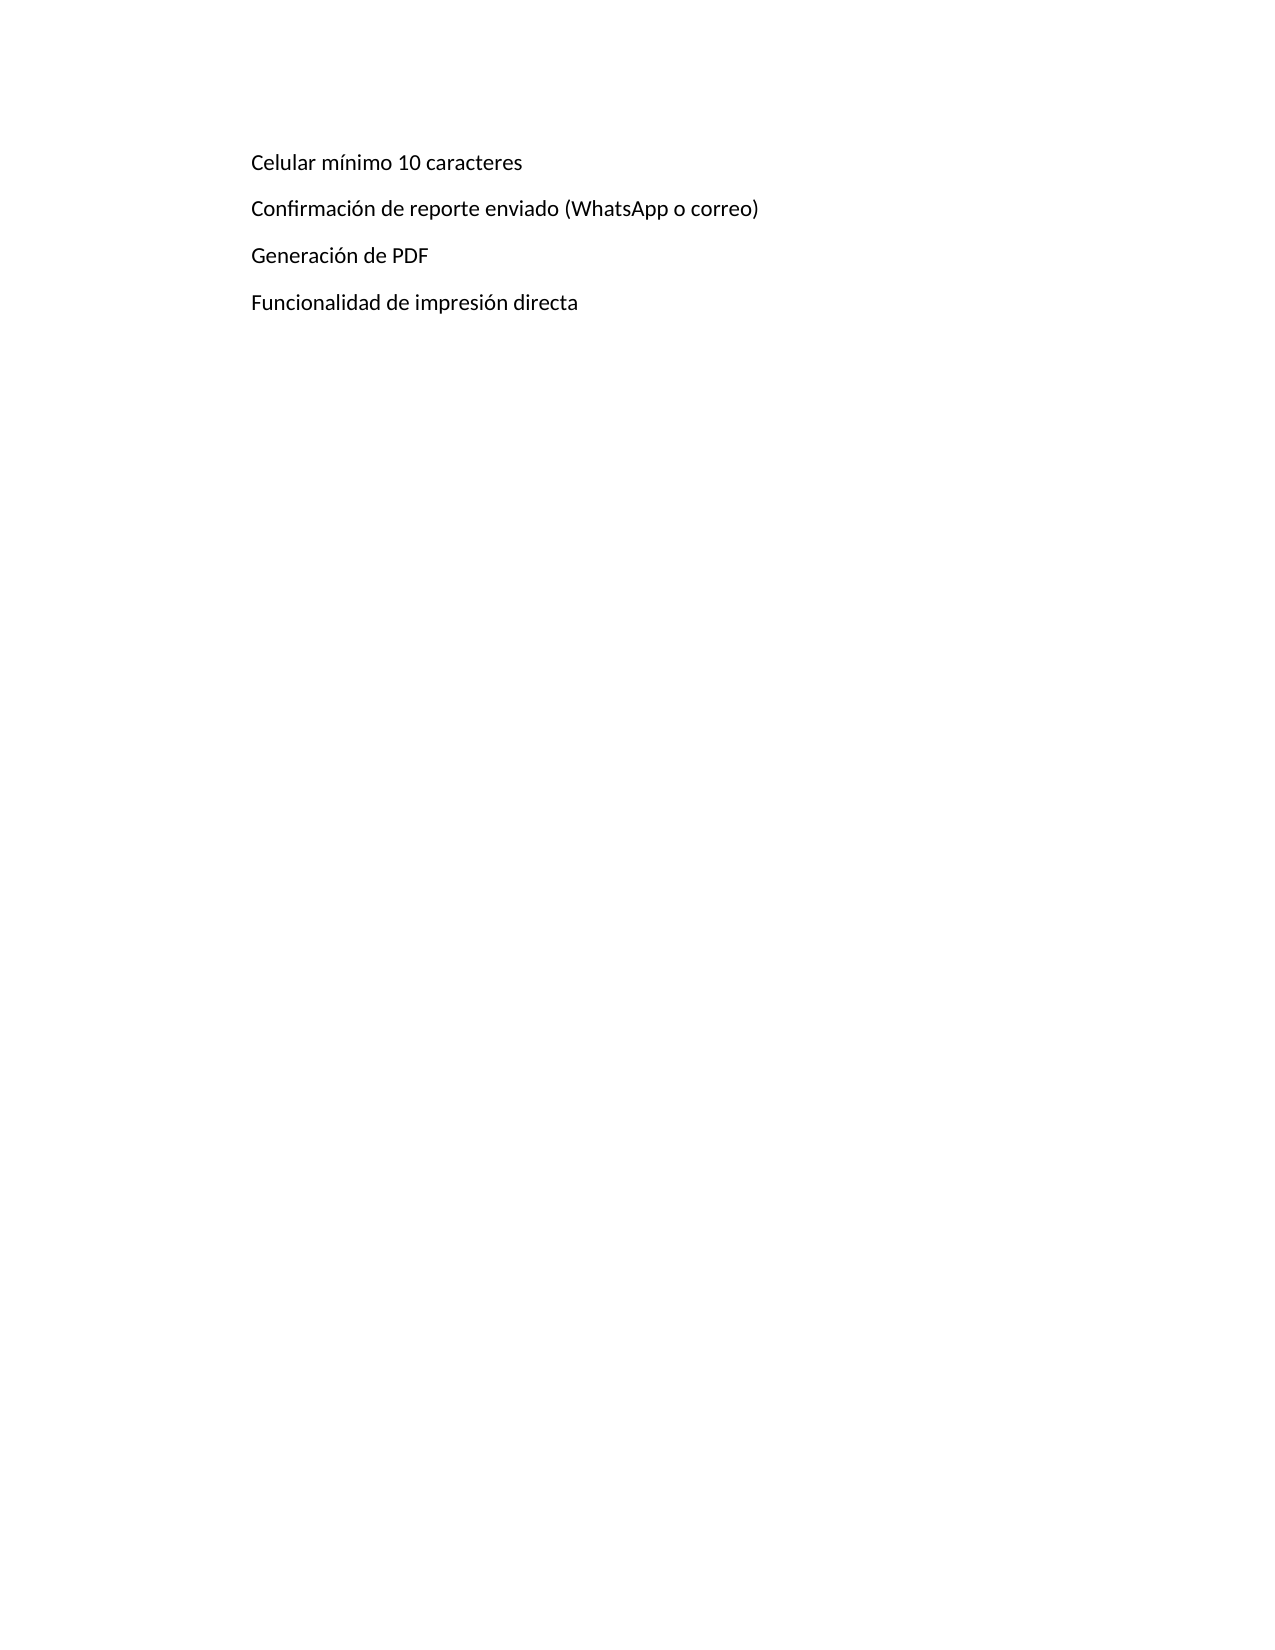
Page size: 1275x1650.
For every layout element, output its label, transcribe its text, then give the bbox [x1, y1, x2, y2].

text Confirmación de reporte enviado (WhatsApp o correo) [177, 194, 1098, 222]
text Celular mínimo 10 caracteres [177, 148, 1098, 176]
text Generación de PDF [177, 241, 1098, 269]
text Funcionalidad de impresión directa [177, 288, 1098, 316]
